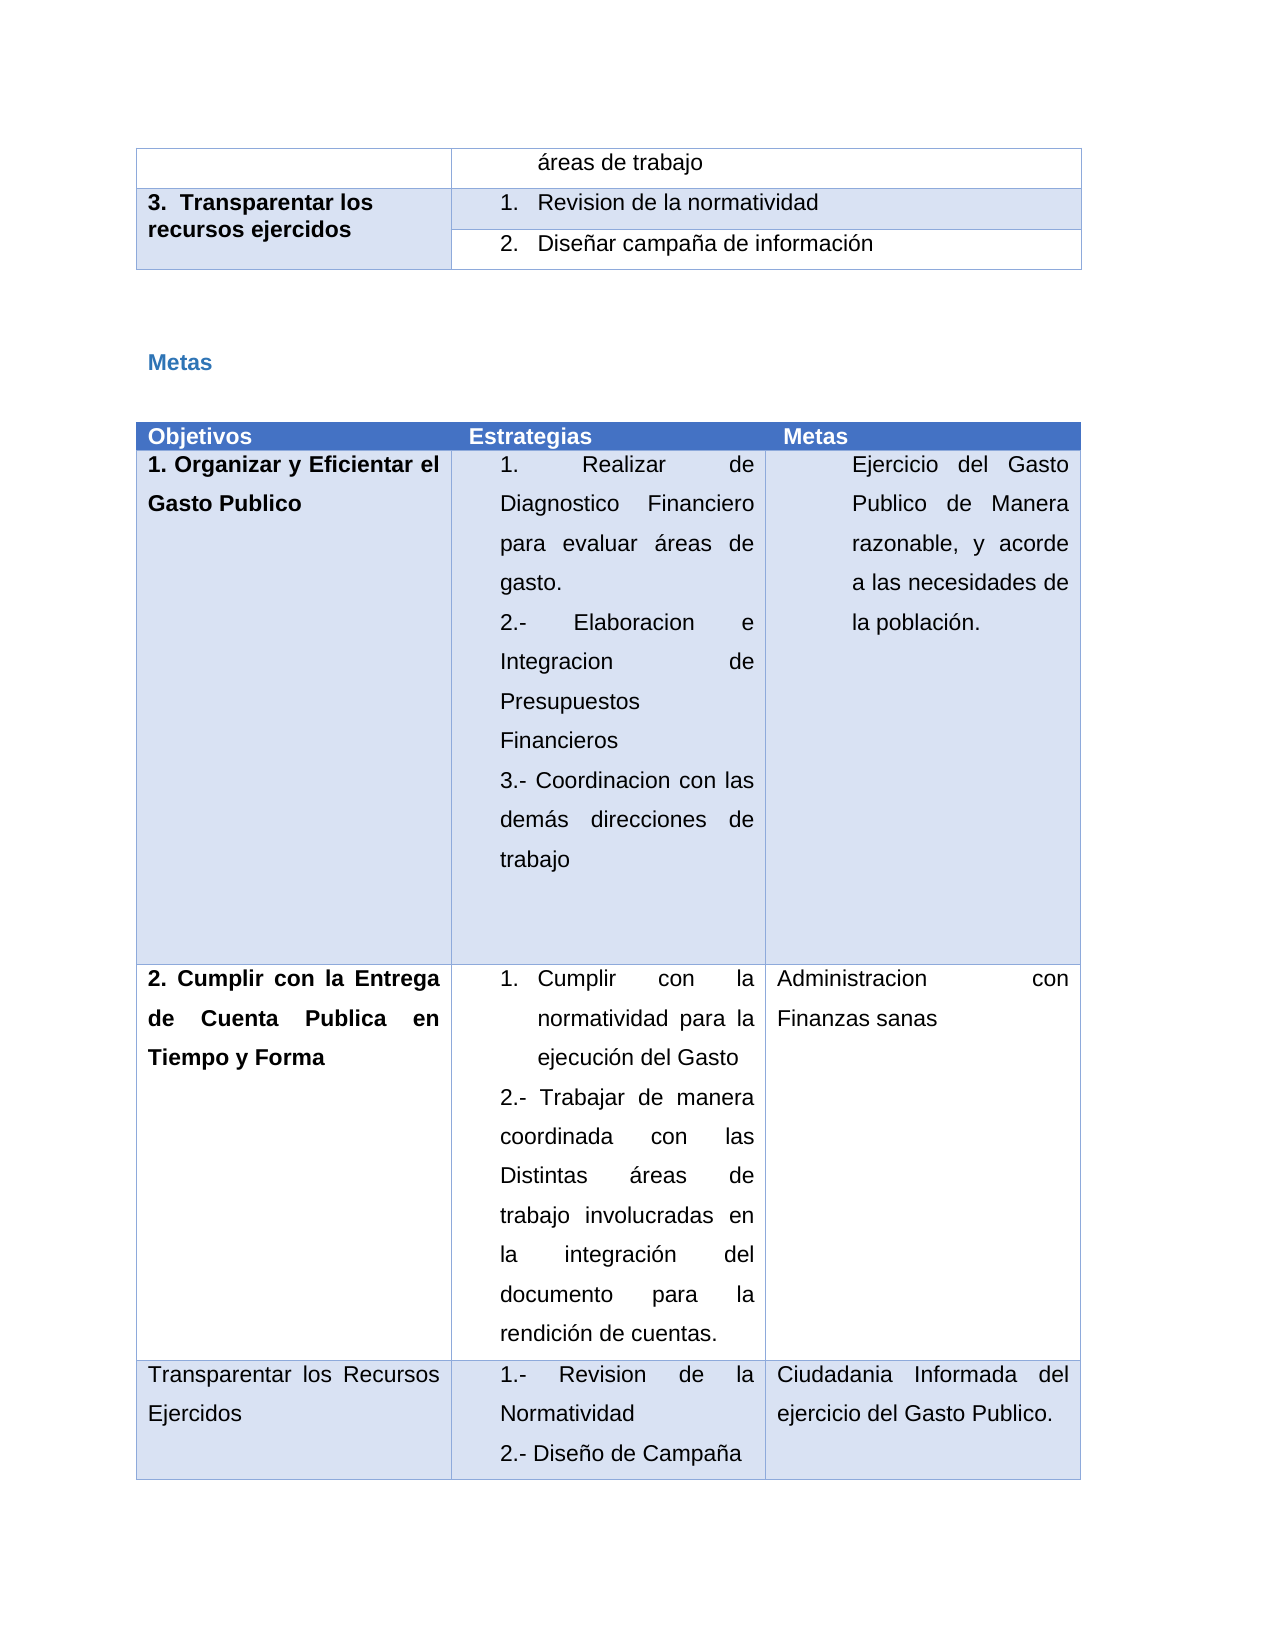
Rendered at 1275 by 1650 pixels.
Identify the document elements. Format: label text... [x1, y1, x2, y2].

subtitle Metas [148, 349, 1127, 375]
table_cell Transparentar los Recursos Ejercidos [137, 1361, 451, 1479]
table_cell 1. Realizar de Diagnostico Financiero para evaluar áreas de gasto. 2.- Elaboracion e Integracion de Presupuestos Financieros 3.- Coordinacion con las demás direcciones de trabajo [452, 451, 765, 964]
table_header Metas [766, 423, 1080, 450]
table_cell Diseñar campaña de información [452, 230, 1081, 269]
table_cell Revision de la normatividad [452, 189, 1081, 229]
table_cell 1.- Revision de la Normatividad 2.- Diseño de Campaña [452, 1361, 765, 1479]
table_header Objetivos [137, 423, 451, 450]
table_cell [137, 149, 451, 188]
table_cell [452, 149, 1081, 188]
table_cell 3. Transparentar los recursos ejercidos [137, 189, 451, 269]
table_cell Ejercicio del Gasto Publico de Manera razonable, y acorde a las necesidades de la población. [766, 451, 1080, 964]
table_cell Cumplir con la normatividad para la ejecución del Gasto 2.- Trabajar de manera coordinada con las Distintas áreas de trabajo involucradas en la integración del documento para la rendición de cuentas. [452, 965, 765, 1360]
table_cell Ciudadania Informada del ejercicio del Gasto Publico. [766, 1361, 1080, 1479]
table_header Estrategias [452, 423, 765, 450]
table_cell 1. Organizar y Eficientar el Gasto Publico [137, 451, 451, 964]
table_cell 2. Cumplir con la Entrega de Cuenta Publica en Tiempo y Forma [137, 965, 451, 1360]
table_cell Administracion con Finanzas sanas [766, 965, 1080, 1360]
